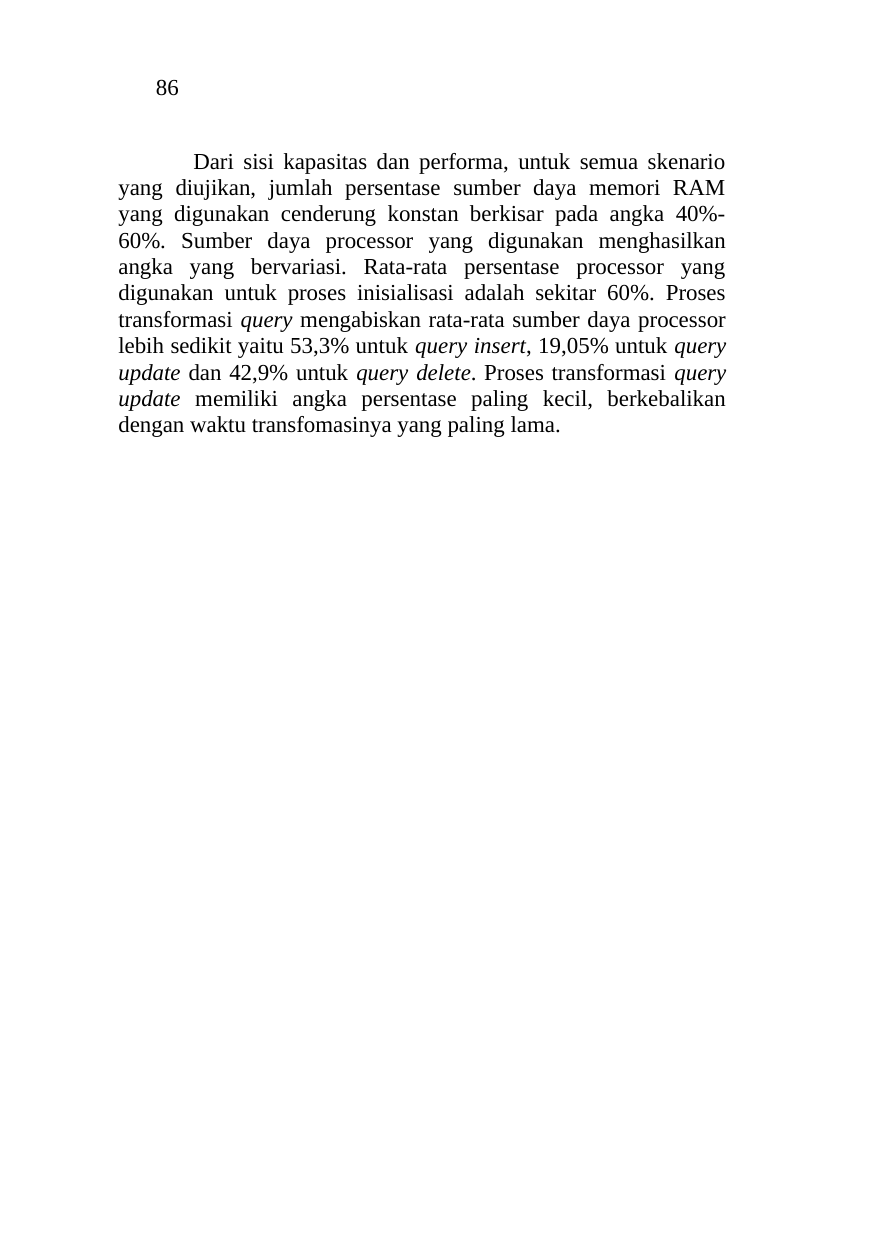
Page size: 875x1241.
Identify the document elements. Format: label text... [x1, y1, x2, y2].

text Dari sisi kapasitas dan performa, untuk semua skenario yang diujikan, jumlah persentase sumber daya memori RAM yang digunakan cenderung konstan berkisar pada angka 40%-60%. Sumber daya processor yang digunakan menghasilkan angka yang bervariasi. Rata-rata persentase processor yang digunakan untuk proses inisialisasi adalah sekitar 60%. Proses transformasi query mengabiskan rata-rata sumber daya processor lebih sedikit yaitu 53,3% untuk query insert, 19,05% untuk query update dan 42,9% untuk query delete. Proses transformasi query update memiliki angka persentase paling kecil, berkebalikan dengan waktu transfomasinya yang paling lama. [118, 148, 726, 438]
